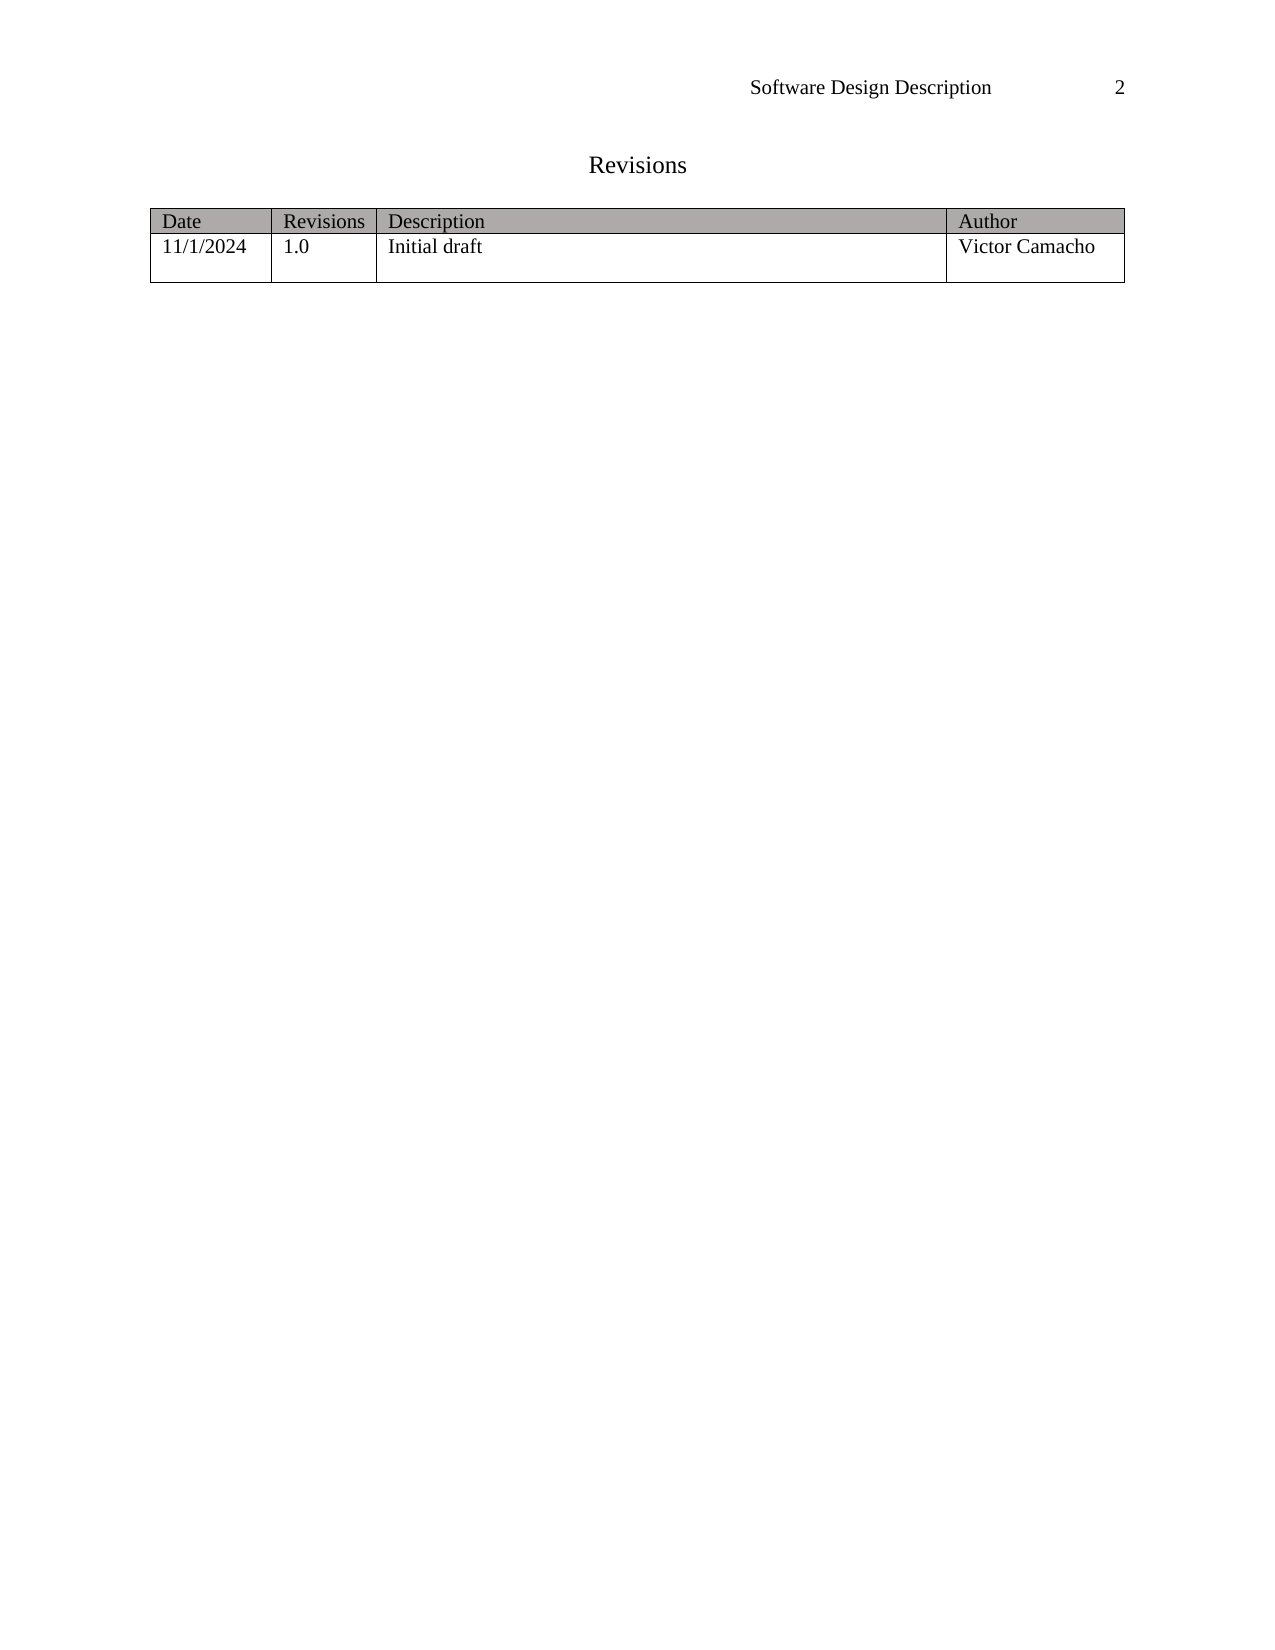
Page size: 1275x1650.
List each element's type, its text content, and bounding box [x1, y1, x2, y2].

table_cell 1.0 [272, 234, 376, 282]
table_cell Victor Camacho [947, 234, 1124, 282]
table_header Date [151, 209, 271, 233]
table_header Author [947, 209, 1124, 233]
table_header Description [377, 209, 946, 233]
table_cell 11/1/2024 [151, 234, 271, 282]
table_cell Initial draft [377, 234, 946, 282]
table_header Revisions [272, 209, 376, 233]
text Revisions [150, 150, 1125, 179]
